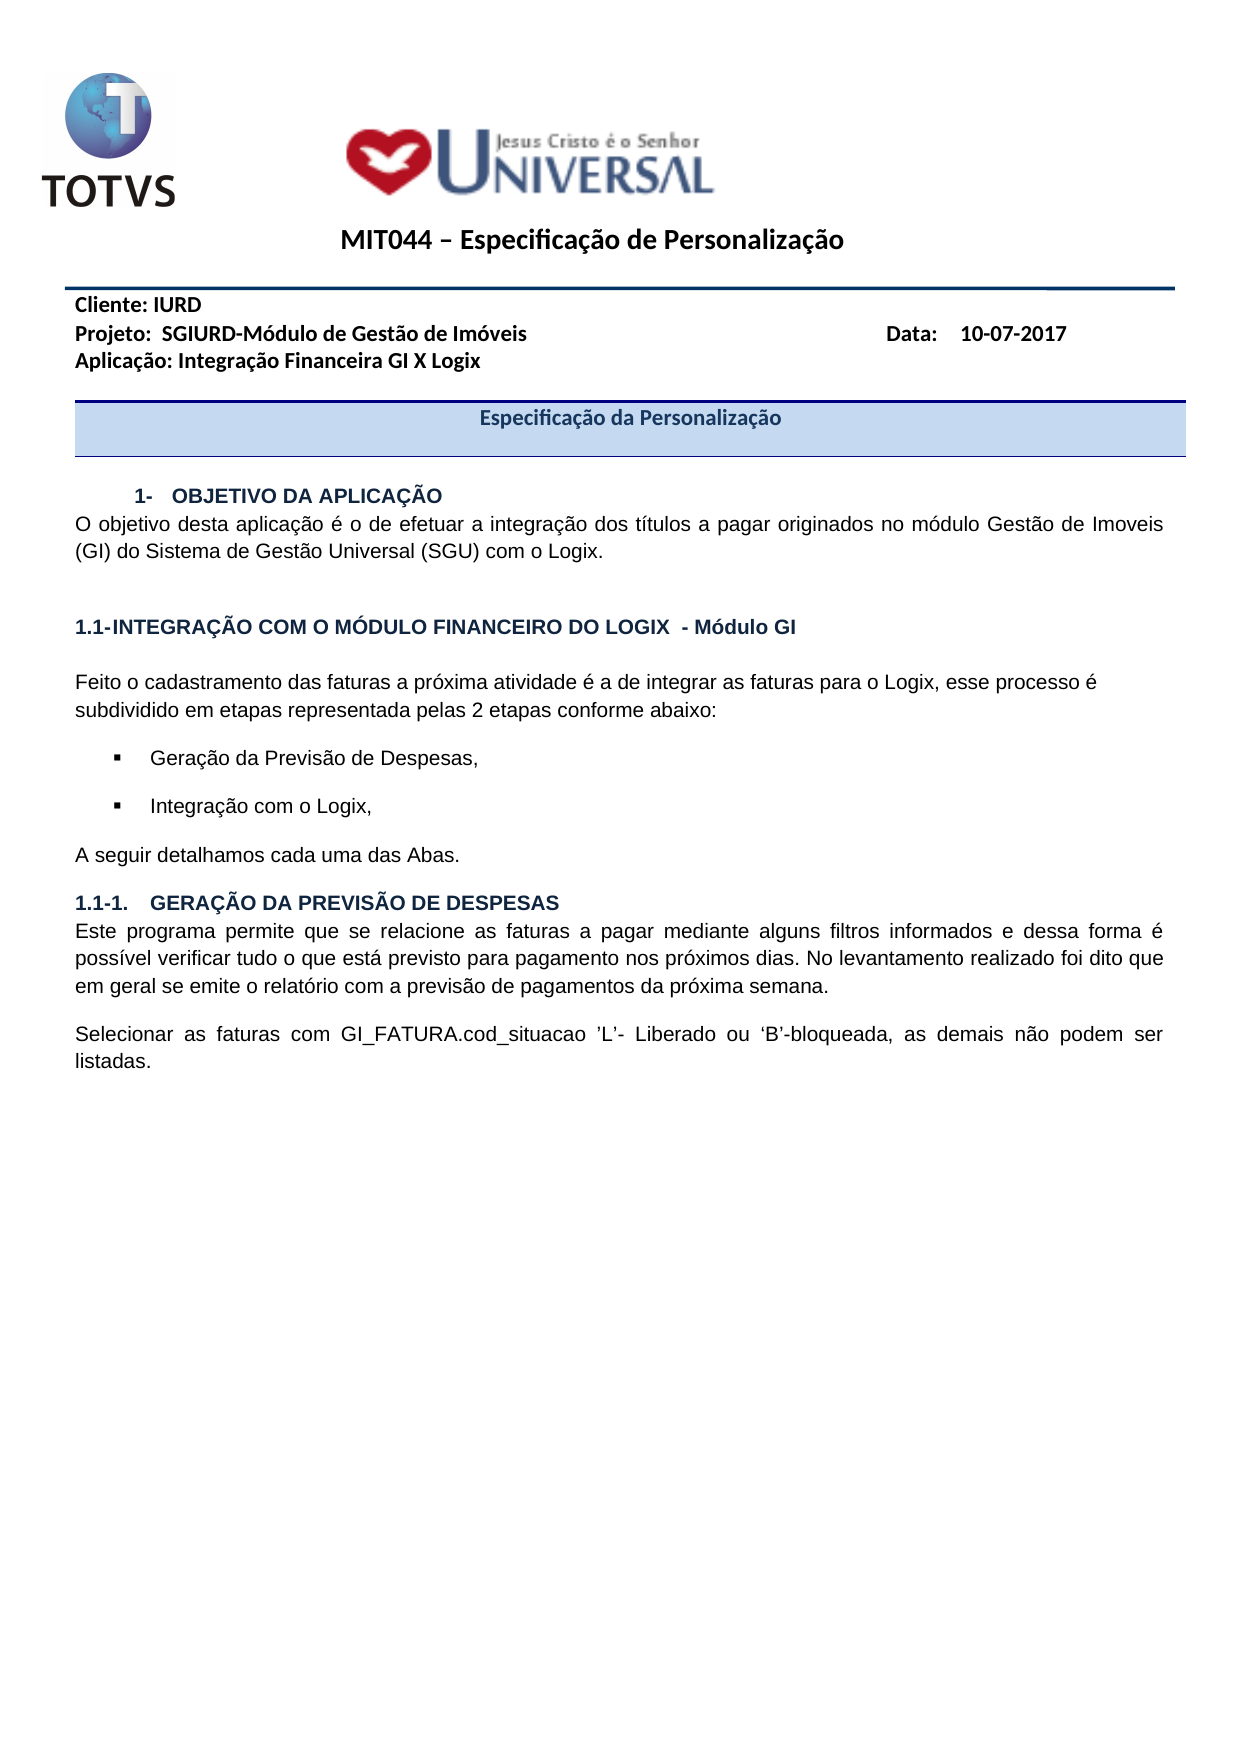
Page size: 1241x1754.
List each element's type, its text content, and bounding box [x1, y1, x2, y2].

text Aplicação: Integração Financeira GI X Logix [75, 347, 1165, 375]
list Integração com o Logix, [112, 794, 1165, 818]
text A seguir detalhamos cada uma das Abas. [75, 843, 1165, 867]
table_header Especificação da Personalização [75, 403, 1186, 456]
subtitle Cliente: IURD [75, 291, 1165, 319]
text Este programa permite que se relacione as faturas a pagar mediante alguns filtros informados e dessa forma é possível verificar tudo o que está previsto para pagamento nos próximos dias. No levantamento realizado foi dito que em geral se emite o relatório com a previsão de pagamentos da próxima semana. [75, 918, 1165, 997]
subtitle Projeto: SGIURD-Módulo de Gestão de Imóveis Data: 10-07-2017 [75, 319, 1165, 347]
list OBJETIVO DA APLICAÇÃO [134, 484, 1240, 508]
picture [316, 112, 730, 207]
text Selecionar as faturas com GI_FATURA.cod_situacao ’L’- Liberado ou ‘B’-bloqueada, as demais não podem ser listadas. [75, 1022, 1165, 1073]
picture [41, 73, 175, 207]
list Geração da Previsão de Despesas, [112, 746, 1165, 770]
text O objetivo desta aplicação é o de efetuar a integração dos títulos a pagar originados no módulo Gestão de Imoveis (GI) do Sistema de Gestão Universal (SGU) com o Logix. [75, 512, 1165, 563]
list INTEGRAÇÃO COM O MÓDULO FINANCEIRO DO LOGIX - Módulo GI [75, 615, 1240, 639]
text Feito o cadastramento das faturas a próxima atividade é a de integrar as faturas para o Logix, esse processo é subdividido em etapas representada pelas 2 etapas conforme abaixo: [75, 670, 1165, 721]
list GERAÇÃO DA PREVISÃO DE DESPESAS [75, 891, 1240, 915]
